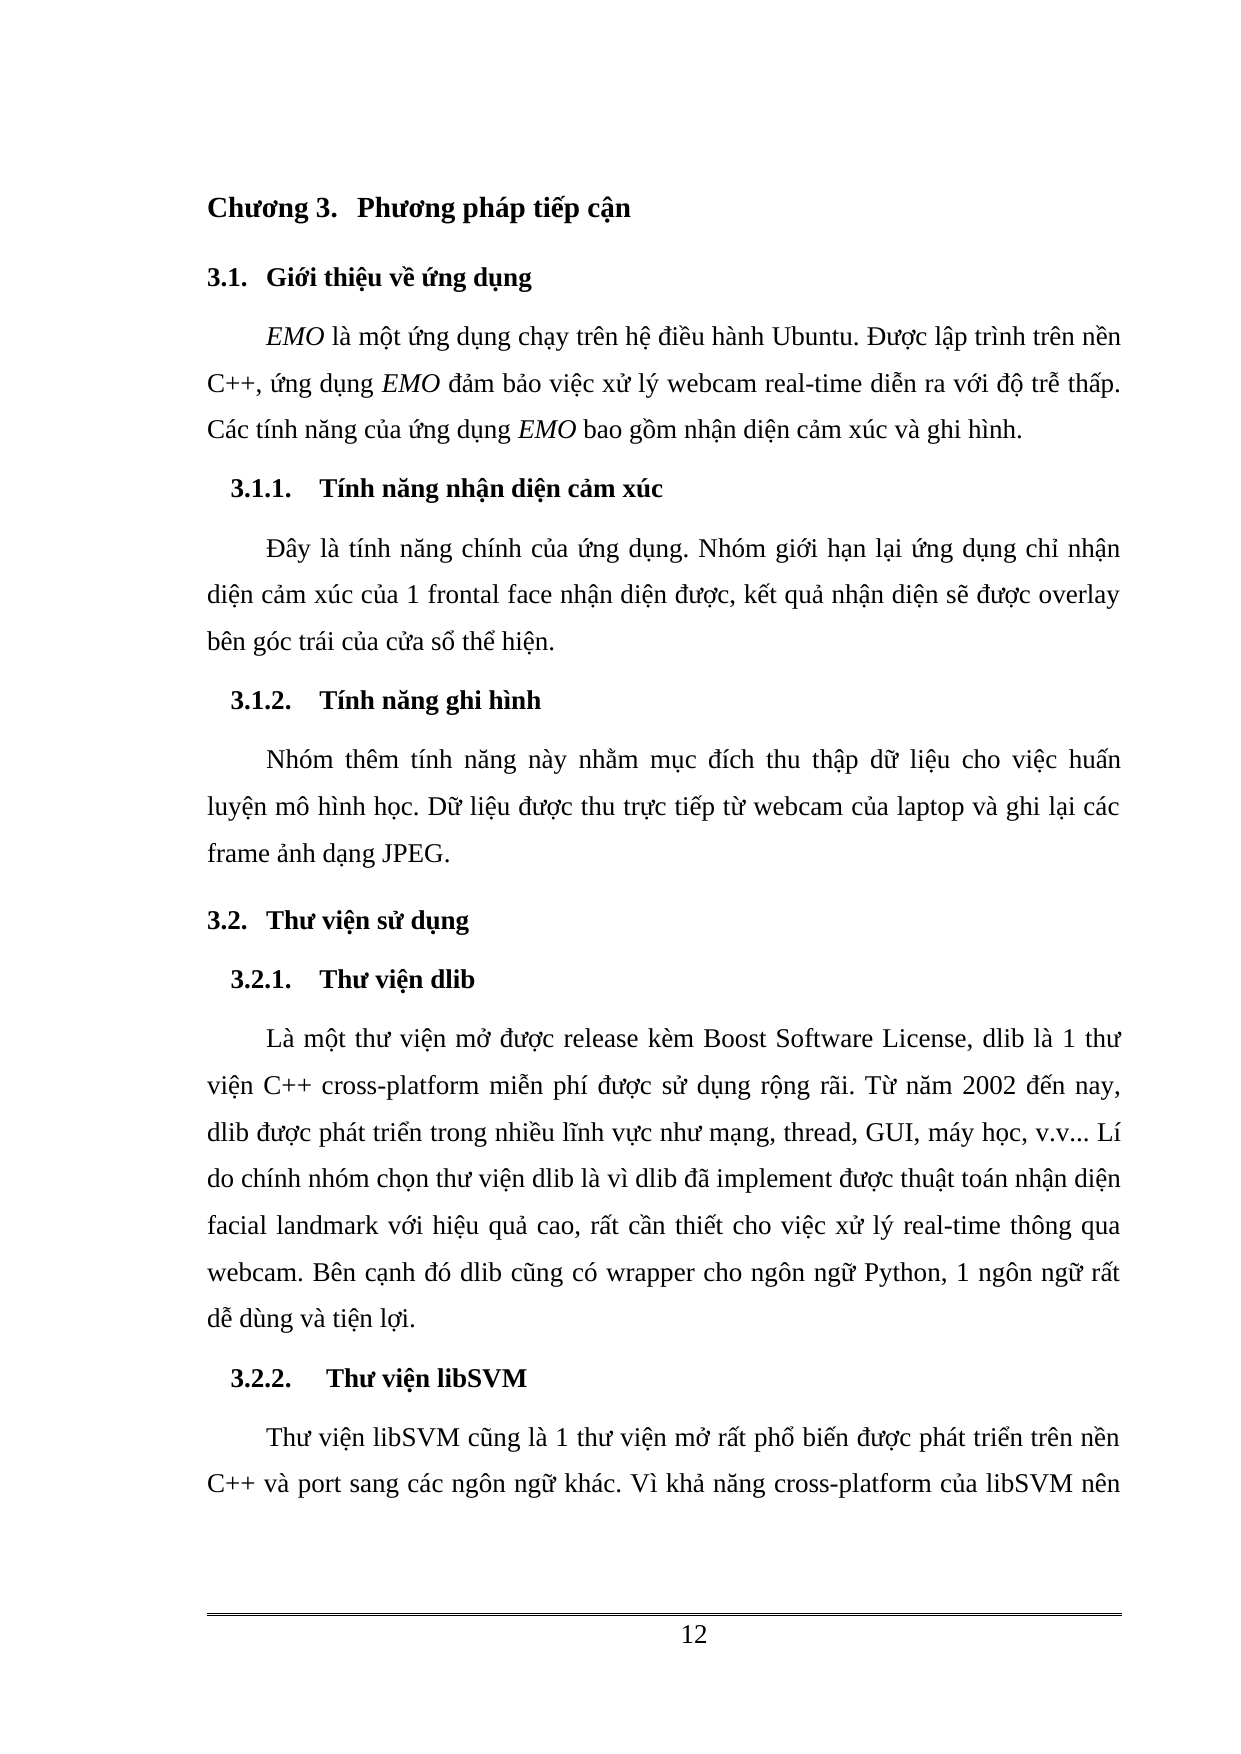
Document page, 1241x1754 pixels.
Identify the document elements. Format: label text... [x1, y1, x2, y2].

text Đây là tính năng chính của ứng dụng. Nhóm giới hạn lại ứng dụng chỉ nhận diện cảm xúc của 1 frontal face nhận diện được, kết quả nhận diện sẽ được overlay bên góc trái của cửa sổ thể hiện. [207, 532, 1122, 656]
text Là một thư viện mở được release kèm Boost Software License, dlib là 1 thư viện C++ cross-platform miễn phí được sử dụng rộng rãi. Từ năm 2002 đến nay, dlib được phát triển trong nhiều lĩnh vực như mạng, thread, GUI, máy học, v.v... Lí do chính nhóm chọn thư viện dlib là vì dlib đã implement được thuật toán nhận diện facial landmark với hiệu quả cao, rất cần thiết cho việc xử lý real-time thông qua webcam. Bên cạnh đó dlib cũng có wrapper cho ngôn ngữ Python, 1 ngôn ngữ rất dễ dùng và tiện lợi. [207, 1022, 1122, 1334]
subtitle Thư viện libSVM [230, 1362, 1122, 1393]
subtitle Thư viện sử dụng [207, 904, 1122, 935]
subtitle Tính năng nhận diện cảm xúc [230, 472, 1122, 504]
text Nhóm thêm tính năng này nhằm mục đích thu thập dữ liệu cho việc huấn luyện mô hình học. Dữ liệu được thu trực tiếp từ webcam của laptop và ghi lại các frame ảnh dạng JPEG. [207, 743, 1122, 868]
text EMO là một ứng dụng chạy trên hệ điều hành Ubuntu. Được lập trình trên nền C++, ứng dụng EMO đảm bảo việc xử lý webcam real-time diễn ra với độ trễ thấp. Các tính năng của ứng dụng EMO bao gồm nhận diện cảm xúc và ghi hình. [207, 320, 1122, 444]
subtitle Thư viện dlib [230, 963, 1122, 994]
subtitle Giới thiệu về ứng dụng [207, 261, 1122, 292]
subtitle Phương pháp tiếp cận [207, 190, 1122, 223]
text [207, 1421, 1122, 1499]
subtitle Tính năng ghi hình [230, 684, 1122, 715]
